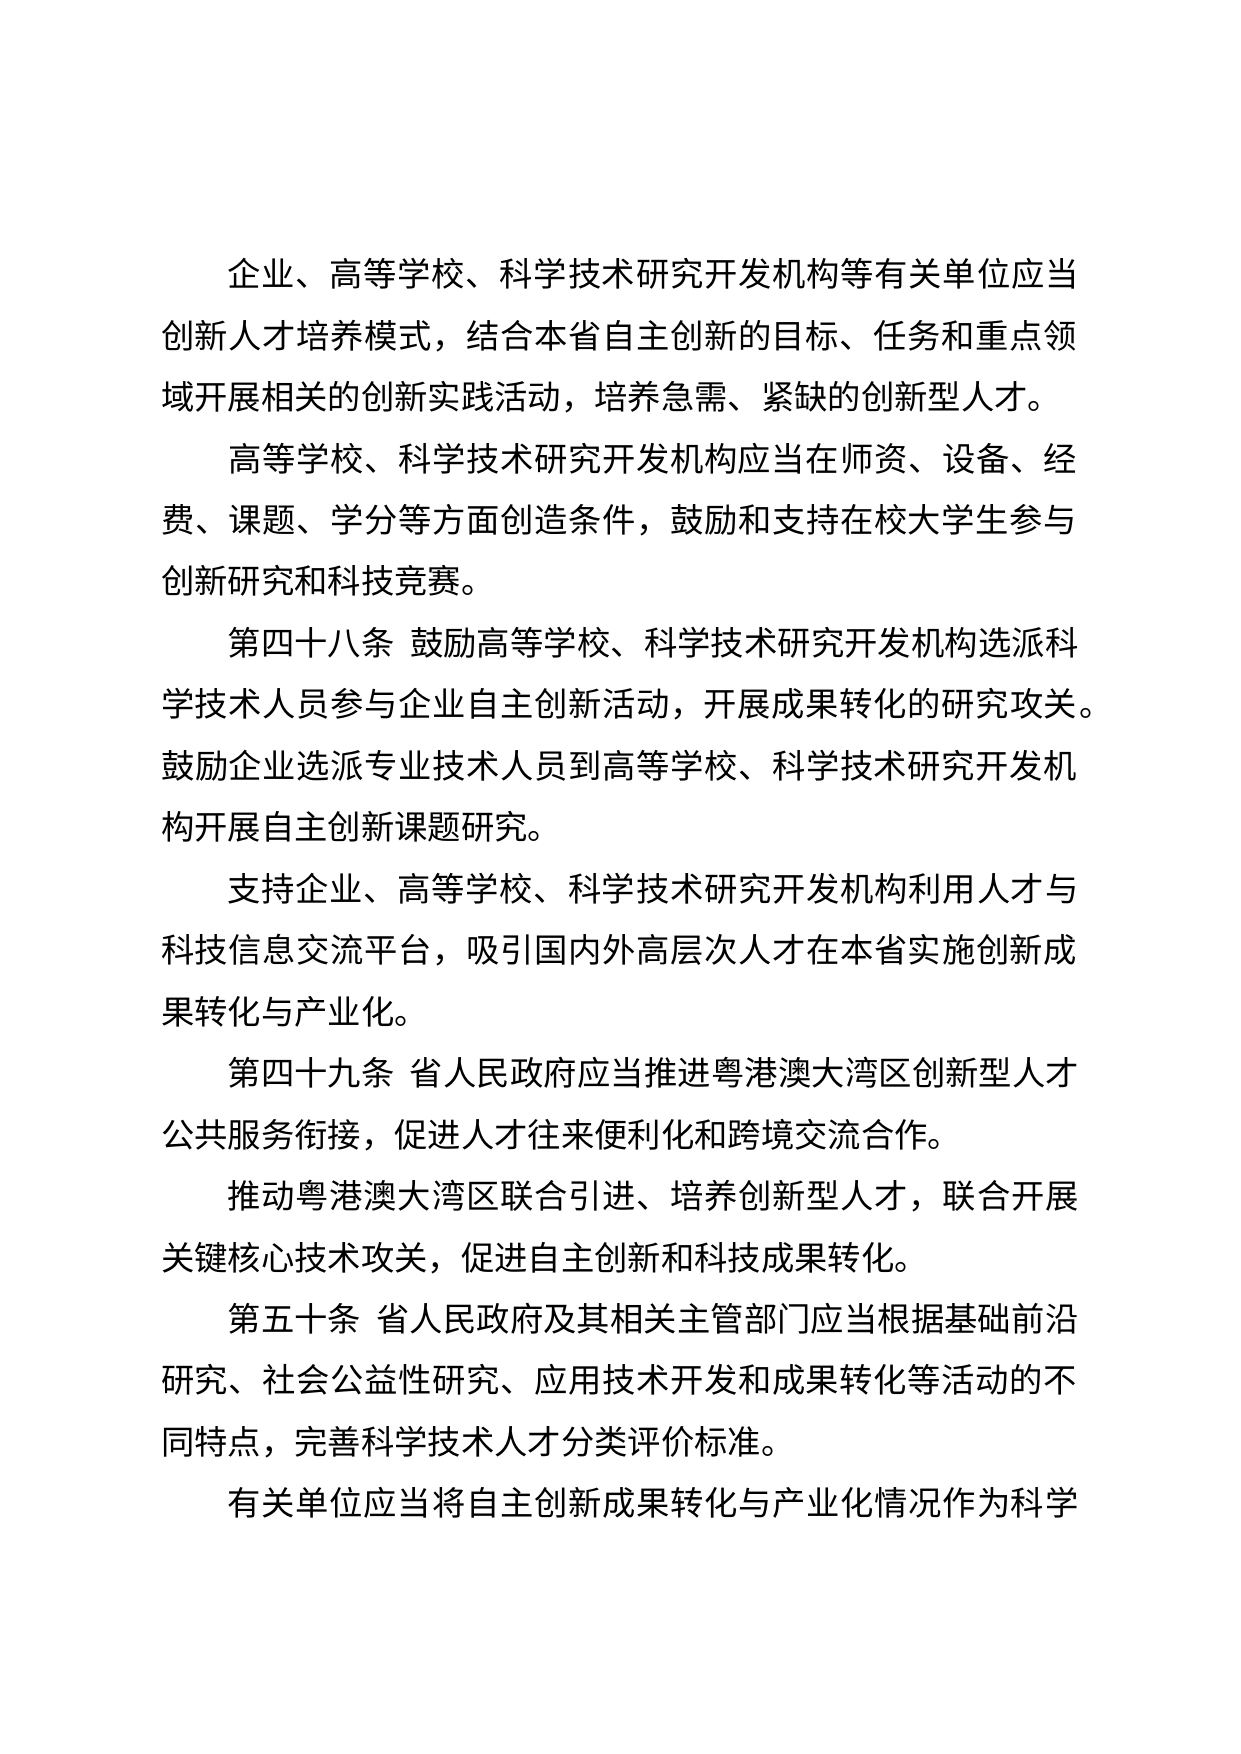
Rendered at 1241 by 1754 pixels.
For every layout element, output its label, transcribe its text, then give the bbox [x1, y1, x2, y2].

text 推动粤港澳大湾区联合引进、培养创新型人才，联合开展关键核心技术攻关，促进自主创新和科技成果转化。 [161, 1159, 1079, 1282]
text 第五十条 省人民政府及其相关主管部门应当根据基础前沿研究、社会公益性研究、应用技术开发和成果转化等活动的不同特点，完善科学技术人才分类评价标准。 [161, 1282, 1079, 1467]
text 企业、高等学校、科学技术研究开发机构等有关单位应当创新人才培养模式，结合本省自主创新的目标、任务和重点领域开展相关的创新实践活动，培养急需、紧缺的创新型人才。 [161, 237, 1079, 422]
text 支持企业、高等学校、科学技术研究开发机构利用人才与科技信息交流平台，吸引国内外高层次人才在本省实施创新成果转化与产业化。 [161, 852, 1079, 1036]
text 第四十八条 鼓励高等学校、科学技术研究开发机构选派科学技术人员参与企业自主创新活动，开展成果转化的研究攻关。鼓励企业选派专业技术人员到高等学校、科学技术研究开发机构开展自主创新课题研究。 [161, 606, 1079, 852]
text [161, 1467, 1079, 1528]
text 高等学校、科学技术研究开发机构应当在师资、设备、经费、课题、学分等方面创造条件，鼓励和支持在校大学生参与创新研究和科技竞赛。 [161, 422, 1079, 606]
text 第四十九条 省人民政府应当推进粤港澳大湾区创新型人才公共服务衔接，促进人才往来便利化和跨境交流合作。 [161, 1036, 1079, 1159]
